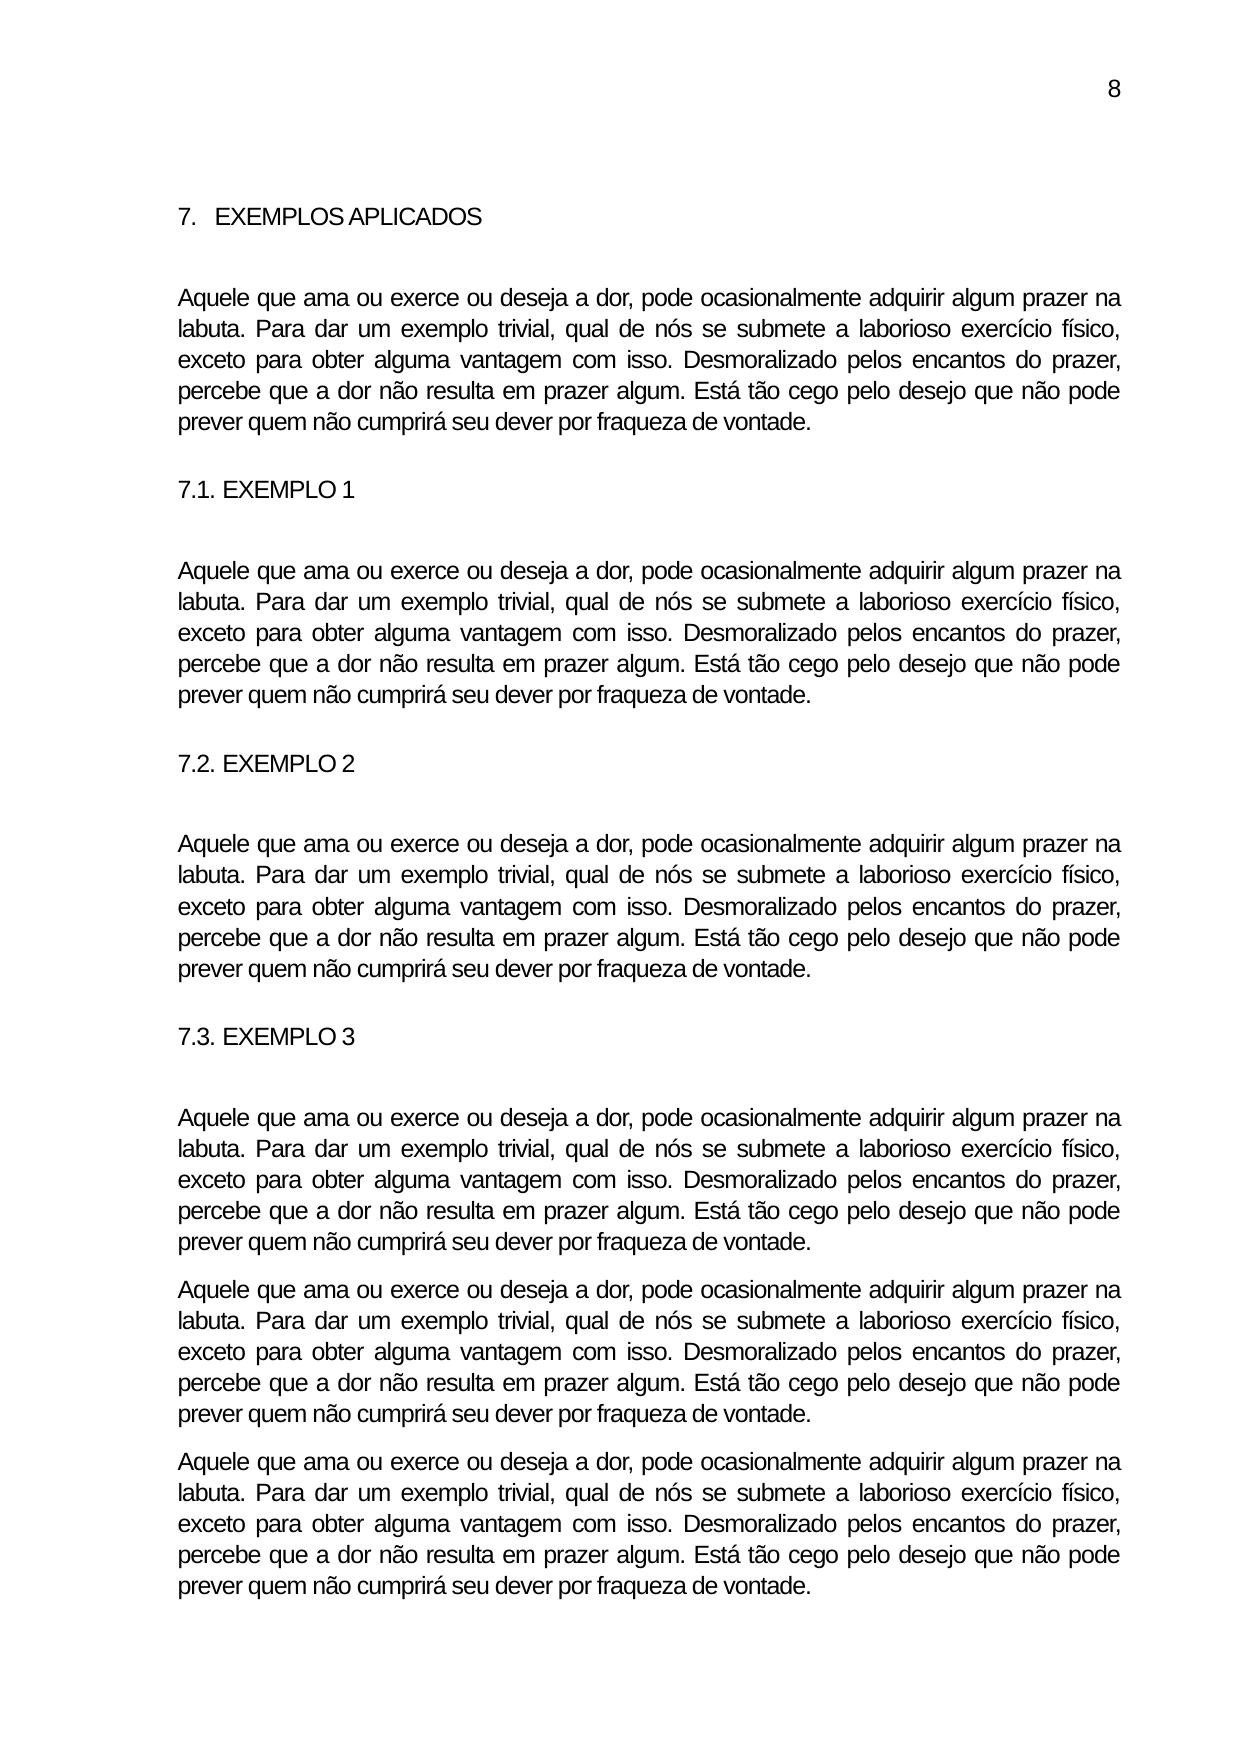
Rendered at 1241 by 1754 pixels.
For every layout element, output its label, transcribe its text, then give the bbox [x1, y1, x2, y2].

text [177, 1447, 1122, 1599]
subtitle EXEMPLOS APLICADOS [177, 202, 1122, 231]
subtitle EXEMPLO 3 [177, 1022, 1122, 1051]
subtitle EXEMPLO 2 [177, 749, 1122, 778]
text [177, 283, 1122, 436]
subtitle EXEMPLO 1 [177, 476, 1122, 504]
